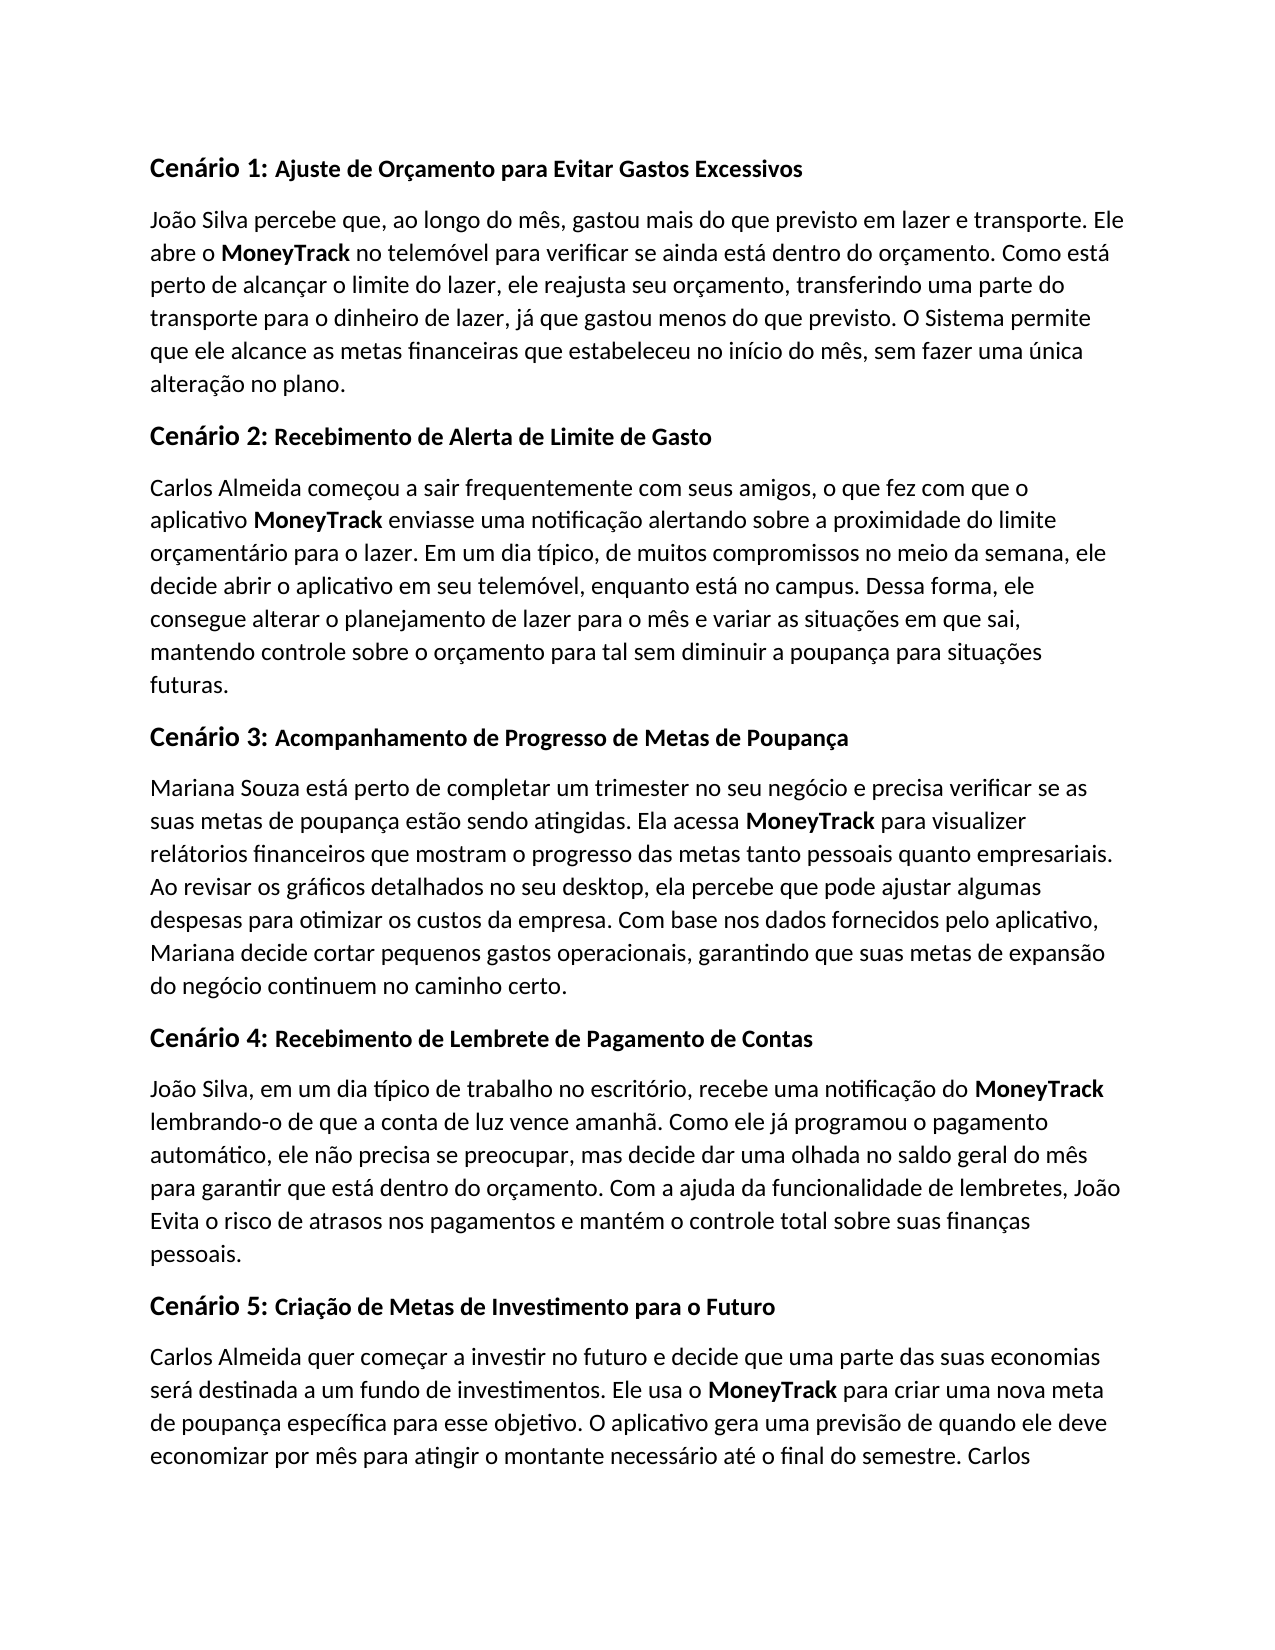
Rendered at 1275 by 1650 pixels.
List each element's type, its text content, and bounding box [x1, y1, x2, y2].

text Mariana Souza está perto de completar um trimester no seu negócio e precisa verificar se as suas metas de poupança estão sendo atingidas. Ela acessa MoneyTrack para visualizer relátorios financeiros que mostram o progresso das metas tanto pessoais quanto empresariais. Ao revisar os gráficos detalhados no seu desktop, ela percebe que pode ajustar algumas despesas para otimizar os custos da empresa. Com base nos dados fornecidos pelo aplicativo, Mariana decide cortar pequenos gastos operacionais, garantindo que suas metas de expansão do negócio continuem no caminho certo. [150, 772, 1125, 1001]
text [150, 1341, 1125, 1471]
text Cenário 2: Recebimento de Alerta de Limite de Gasto [150, 418, 1125, 452]
text Cenário 3: Acompanhamento de Progresso de Metas de Poupança [150, 719, 1125, 753]
text João Silva, em um dia típico de trabalho no escritório, recebe uma notificação do MoneyTrack lembrando-o de que a conta de luz vence amanhã. Como ele já programou o pagamento automático, ele não precisa se preocupar, mas decide dar uma olhada no saldo geral do mês para garantir que está dentro do orçamento. Com a ajuda da funcionalidade de lembretes, João Evita o risco de atrasos nos pagamentos e mantém o controle total sobre suas finanças pessoais. [150, 1073, 1125, 1268]
text João Silva percebe que, ao longo do mês, gastou mais do que previsto em lazer e transporte. Ele abre o MoneyTrack no telemóvel para verificar se ainda está dentro do orçamento. Como está perto de alcançar o limite do lazer, ele reajusta seu orçamento, transferindo uma parte do transporte para o dinheiro de lazer, já que gastou menos do que previsto. O Sistema permite que ele alcance as metas financeiras que estabeleceu no início do mês, sem fazer uma única alteração no plano. [150, 204, 1125, 399]
text Cenário 5: Criação de Metas de Investimento para o Futuro [150, 1287, 1125, 1322]
text Cenário 4: Recebimento de Lembrete de Pagamento de Contas [150, 1019, 1125, 1054]
text Carlos Almeida começou a sair frequentemente com seus amigos, o que fez com que o aplicativo MoneyTrack enviasse uma notificação alertando sobre a proximidade do limite orçamentário para o lazer. Em um dia típico, de muitos compromissos no meio da semana, ele decide abrir o aplicativo em seu telemóvel, enquanto está no campus. Dessa forma, ele consegue alterar o planejamento de lazer para o mês e variar as situações em que sai, mantendo controle sobre o orçamento para tal sem diminuir a poupança para situações futuras. [150, 472, 1125, 700]
text Cenário 1: Ajuste de Orçamento para Evitar Gastos Excessivos [150, 150, 1125, 184]
